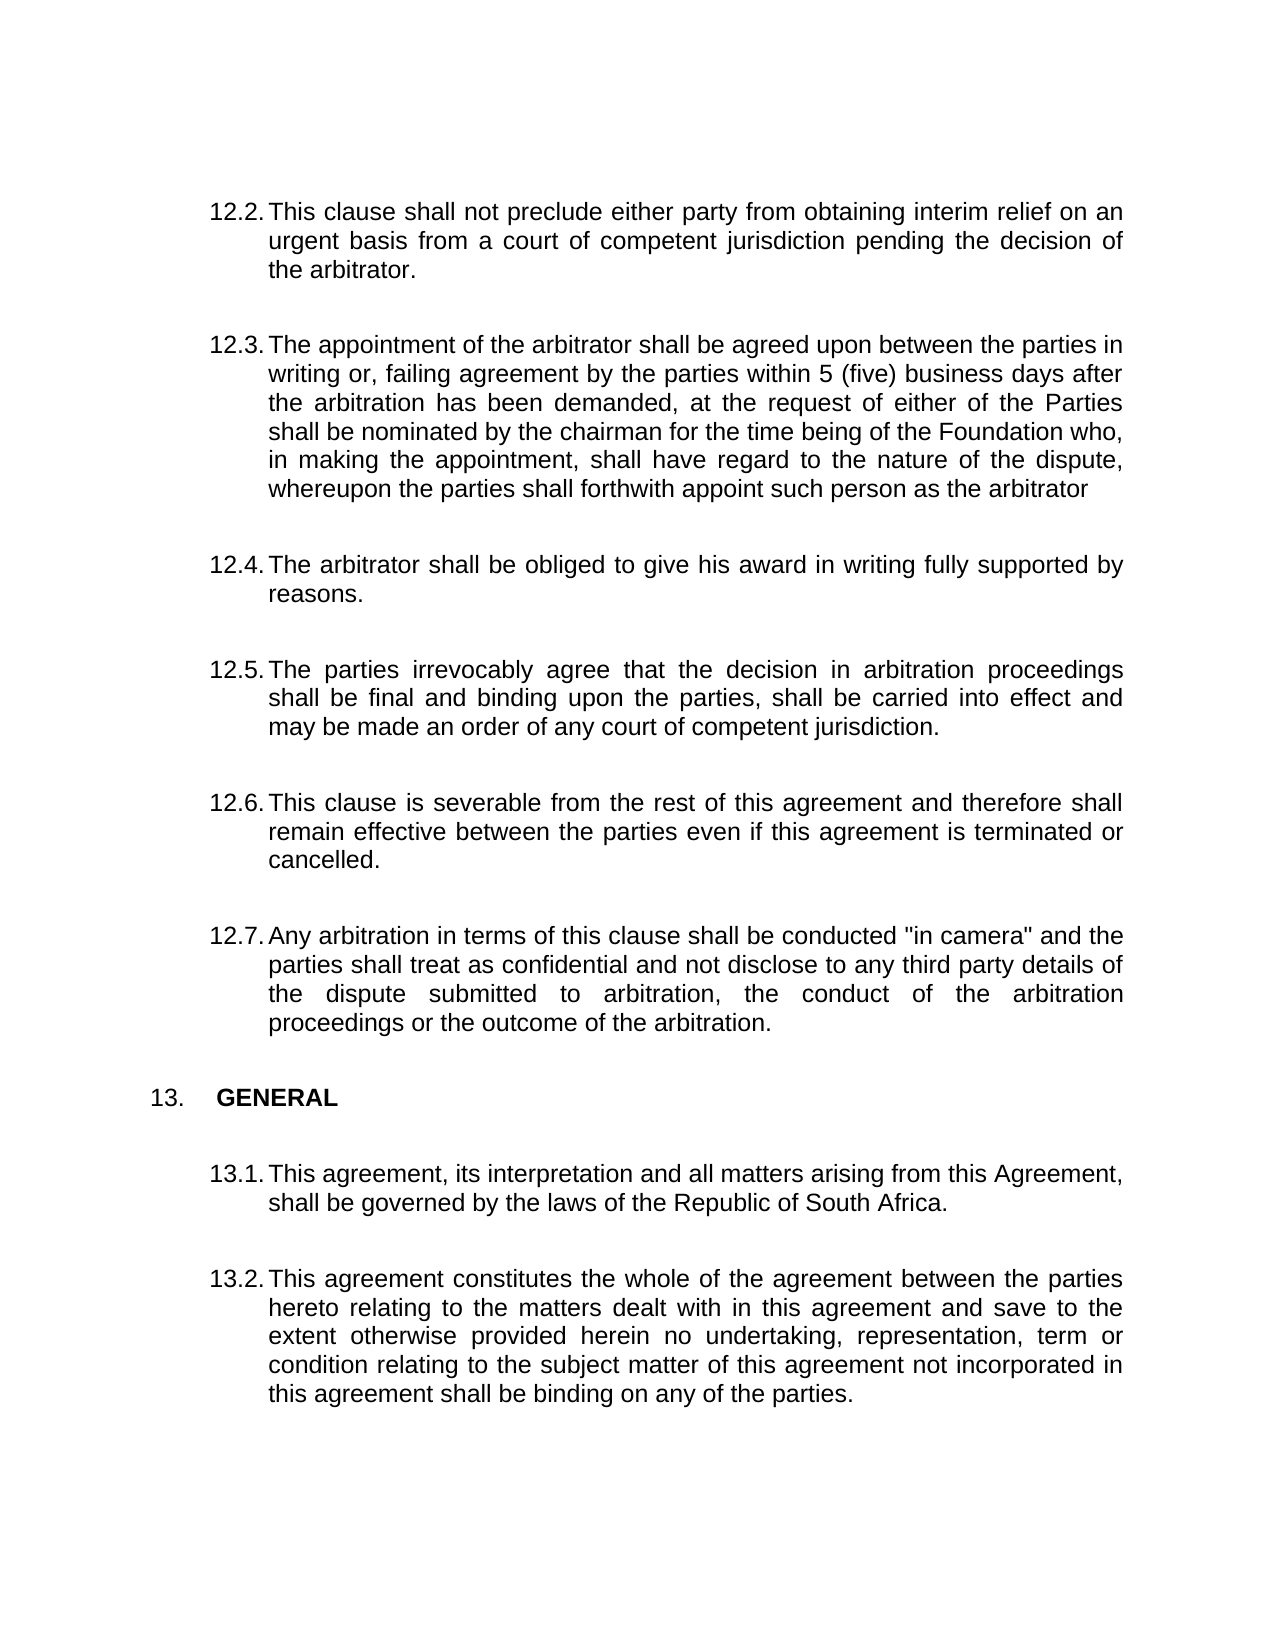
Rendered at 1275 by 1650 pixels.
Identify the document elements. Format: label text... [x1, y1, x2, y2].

list The parties irrevocably agree that the decision in arbitration proceedings shall be final and binding upon the parties, shall be carried into effect and may be made an order of any court of competent jurisdiction. [209, 654, 1125, 741]
list This clause shall not preclude either party from obtaining interim relief on an urgent basis from a court of competent jurisdiction pending the decision of the arbitrator. [209, 197, 1125, 283]
list This agreement, its interpretation and all matters arising from this Agreement, shall be governed by the laws of the Republic of South Africa. [209, 1159, 1125, 1217]
list GENERAL [150, 1083, 1125, 1112]
list This clause is severable from the rest of this agreement and therefore shall remain effective between the parties even if this agreement is terminated or cancelled. [209, 788, 1125, 874]
list The arbitrator shall be obliged to give his award in writing fully supported by reasons. [209, 550, 1125, 607]
list The appointment of the arbitrator shall be agreed upon between the parties in writing or, failing agreement by the parties within 5 (five) business days after the arbitration has been demanded, at the request of either of the Parties shall be nominated by the chairman for the time being of the Foundation who, in making the appointment, shall have regard to the nature of the dispute, whereupon the parties shall forthwith appoint such person as the arbitrator [209, 330, 1125, 503]
list Any arbitration in terms of this clause shall be conducted "in camera" and the parties shall treat as confidential and not disclose to any third party details of the dispute submitted to arbitration, the conduct of the arbitration proceedings or the outcome of the arbitration. [209, 921, 1125, 1036]
list This agreement constitutes the whole of the agreement between the parties hereto relating to the matters dealt with in this agreement and save to the extent otherwise provided herein no undertaking, representation, term or condition relating to the subject matter of this agreement not incorporated in this agreement shall be binding on any of the parties. [209, 1264, 1125, 1407]
